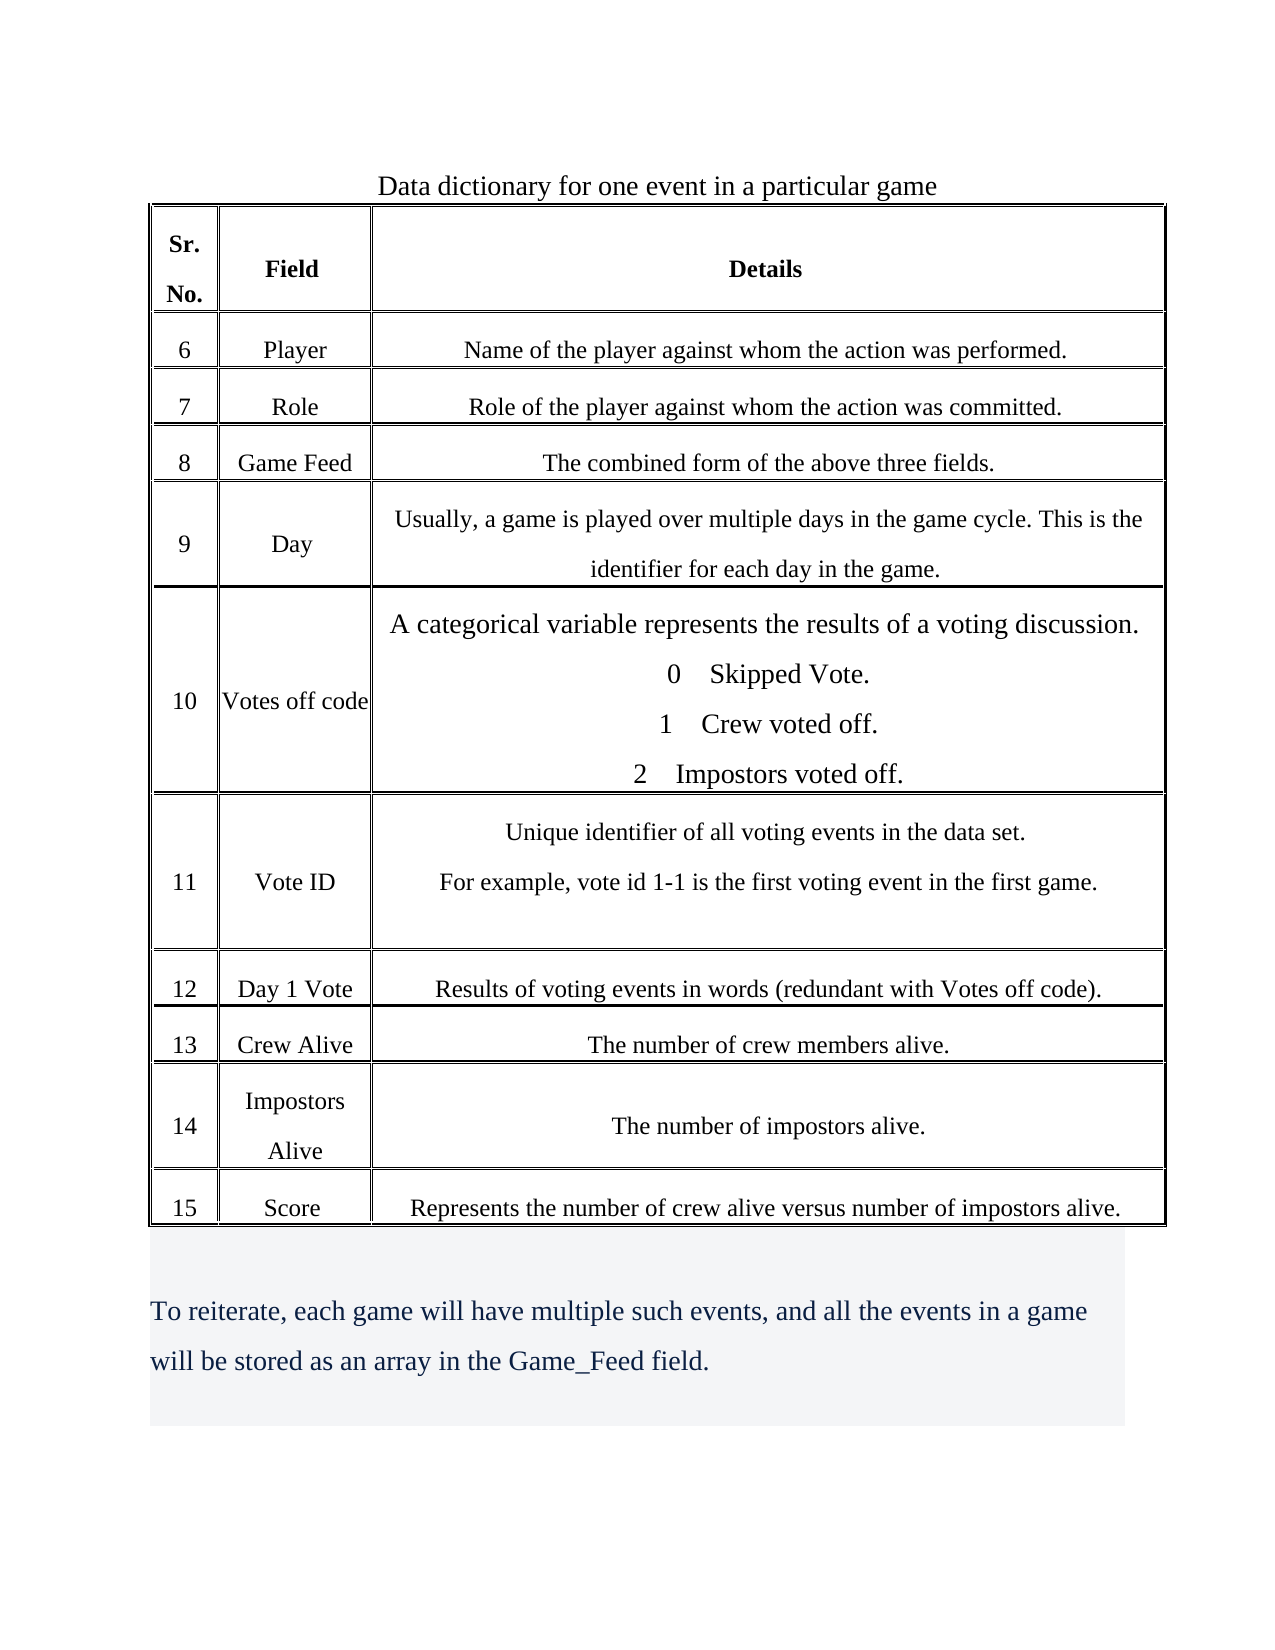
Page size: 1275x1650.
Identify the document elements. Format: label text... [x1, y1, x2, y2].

table_cell 10 [152, 585, 217, 791]
table_cell The number of crew members alive. [373, 1004, 1164, 1060]
table_cell Unique identifier of all voting events in the data set. For example, vote id 1-1 is the first voting event in the first game. [373, 791, 1165, 948]
table_cell 13 [152, 1004, 217, 1060]
table_cell 6 [152, 310, 217, 366]
table_cell Sr. No. [150, 203, 217, 309]
table_cell Role of the player against whom the action was committed. [371, 366, 1166, 422]
table_cell 7 [150, 366, 218, 422]
table_cell Details [373, 203, 1166, 309]
table_cell Name of the player against whom the action was performed. [373, 310, 1165, 366]
text To reiterate, each game will have multiple such events, and all the events in a game will be stored as an array in the Game_Feed field. [150, 1276, 1125, 1376]
table_cell Vote ID [220, 795, 370, 948]
table_cell 9 [152, 479, 217, 585]
table_cell 12 [150, 948, 218, 1004]
table_cell Usually, a game is played over multiple days in the game cycle. This is the identifier for each day in the game. [373, 479, 1165, 585]
table_cell Day 1 Vote [220, 951, 370, 1004]
table_cell The combined form of the above three fields. [373, 422, 1165, 478]
table_cell Game Feed [220, 426, 370, 478]
table_cell Score [219, 1170, 371, 1223]
table_cell Day [220, 482, 370, 585]
table_cell The number of impostors alive. [373, 1060, 1165, 1167]
table_cell 11 [152, 791, 217, 948]
table_cell Role [220, 369, 370, 422]
table_header Data dictionary for one event in a particular game [150, 150, 1166, 203]
table_cell Field [220, 207, 370, 309]
table_cell A categorical variable represents the results of a voting discussion. 0 Skipped Vote. 1 Crew voted off. 2 Impostors voted off. [373, 585, 1164, 791]
table_cell Impostors Alive [220, 1064, 370, 1167]
table_cell Represents the number of crew alive versus number of impostors alive. [371, 1167, 1166, 1223]
table_cell 15 [150, 1167, 218, 1223]
table_cell Votes off code [220, 588, 370, 791]
table_cell Results of voting events in words (redundant with Votes off code). [371, 948, 1166, 1004]
table_cell Player [220, 313, 370, 366]
table_cell 14 [152, 1060, 217, 1167]
table_cell Crew Alive [220, 1007, 370, 1060]
table_cell 8 [152, 422, 217, 478]
